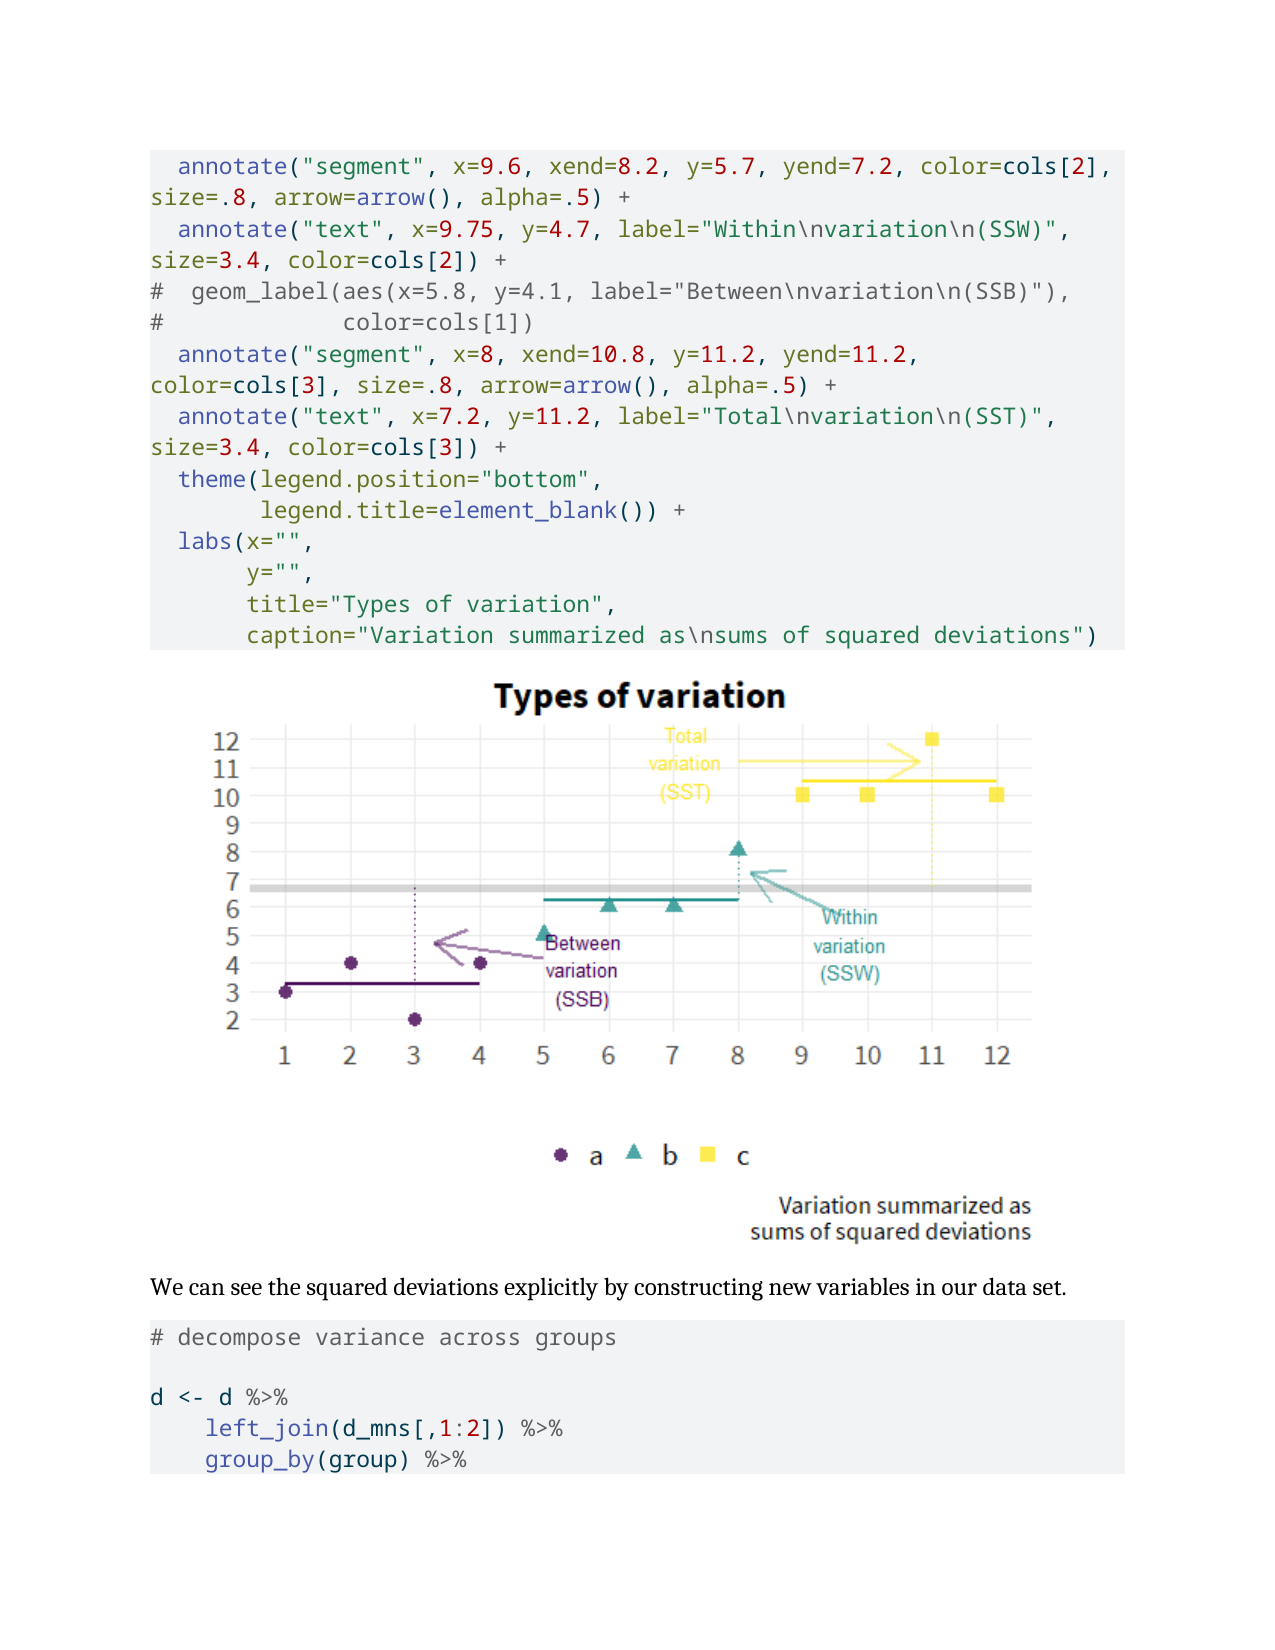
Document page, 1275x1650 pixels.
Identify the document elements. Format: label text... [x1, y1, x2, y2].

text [150, 1320, 1125, 1474]
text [150, 150, 1125, 650]
text We can see the squared deviations explicitly by constructing new variables in our data set. [150, 1273, 1125, 1302]
picture [168, 670, 1044, 1255]
